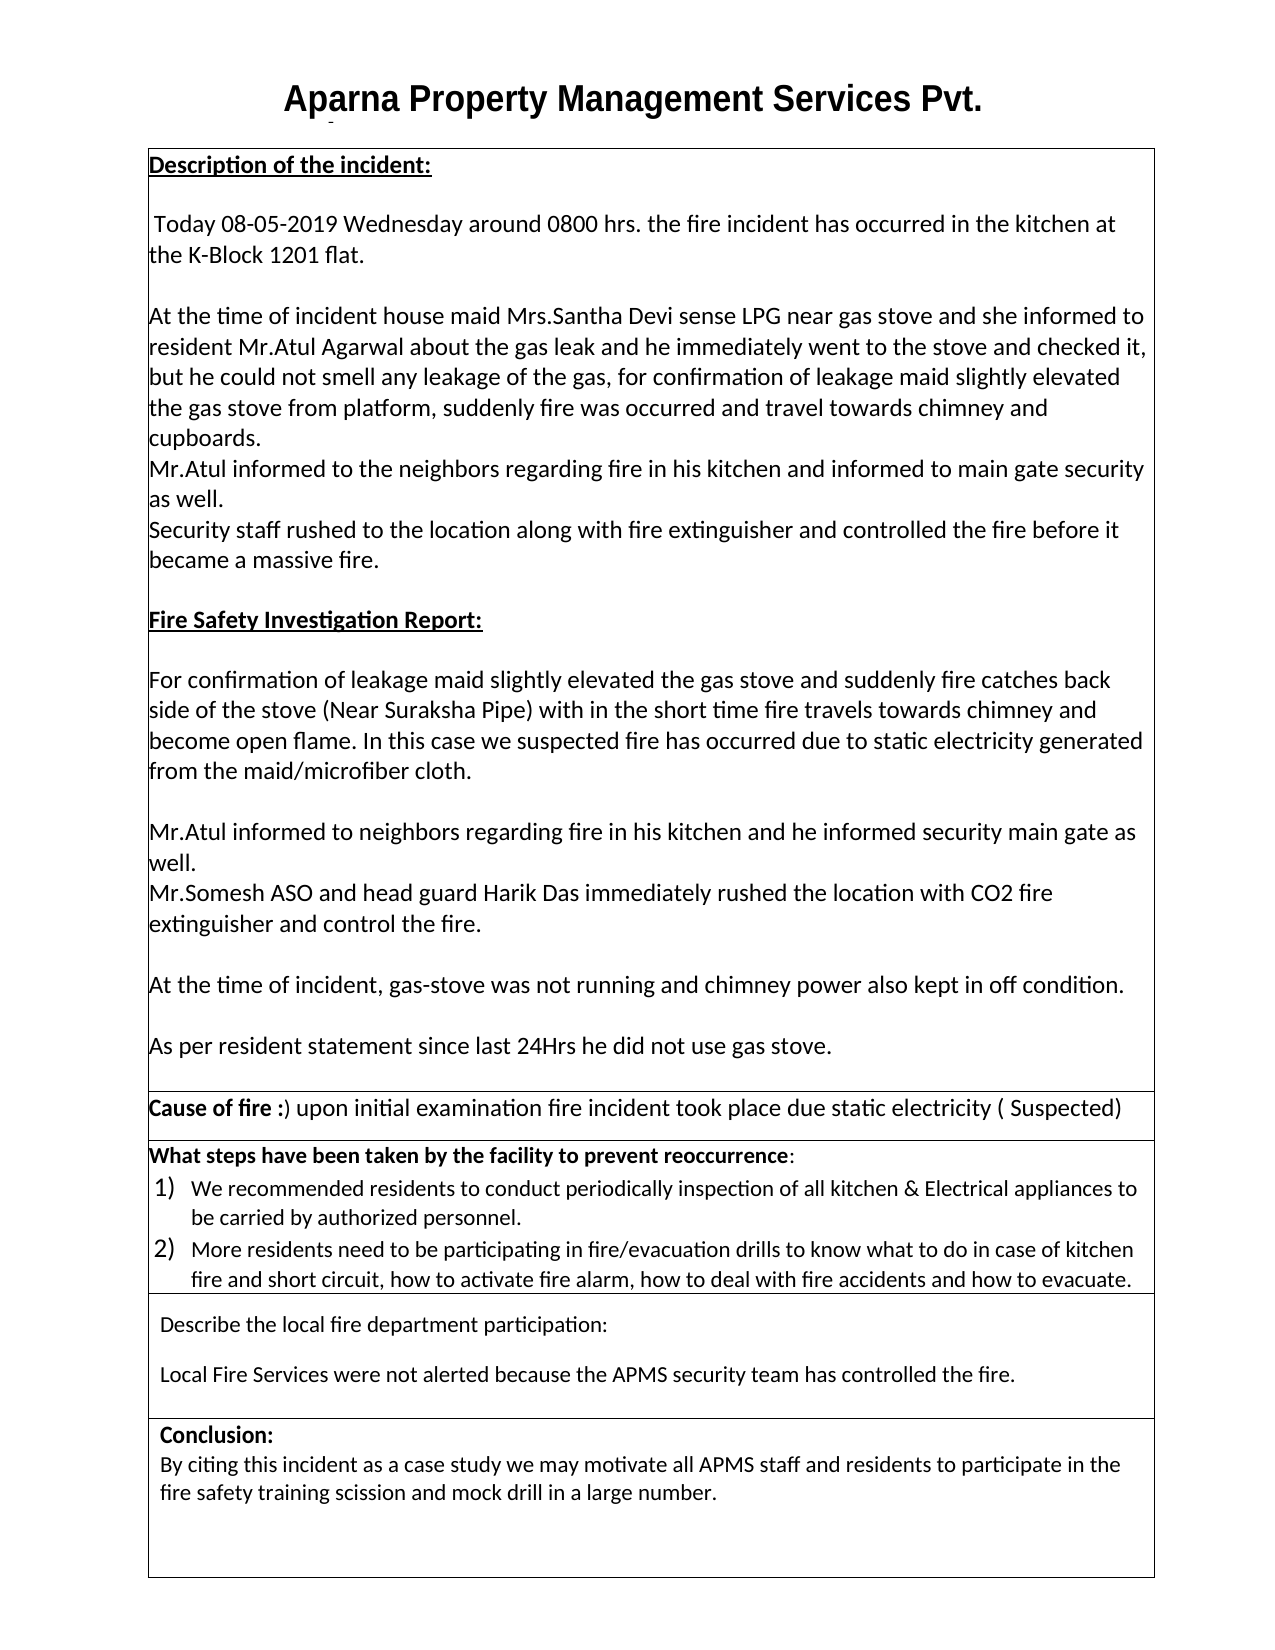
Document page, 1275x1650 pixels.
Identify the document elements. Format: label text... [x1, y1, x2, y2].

table_header Description of the incident: Today 08-05-2019 Wednesday around 0800 hrs. the fire incident has occurred in the kitchen at the K-Block 1201 flat. At the time of incident house maid Mrs.Santha Devi sense LPG near gas stove and she informed to resident Mr.Atul Agarwal about the gas leak and he immediately went to the stove and checked it, but he could not smell any leakage of the gas, for confirmation of leakage maid slightly elevated the gas stove from platform, suddenly fire was occurred and travel towards chimney and cupboards. Mr.Atul informed to the neighbors regarding fire in his kitchen and informed to main gate security as well. Security staff rushed to the location along with fire extinguisher and controlled the fire before it became a massive fire. Fire Safety Investigation Report: For confirmation of leakage maid slightly elevated the gas stove and suddenly fire catches back side of the stove (Near Suraksha Pipe) with in the short time fire travels towards chimney and become open flame. In this case we suspected fire has occurred due to static electricity generated from the maid/microfiber cloth. Mr.Atul informed to neighbors regarding fire in his kitchen and he informed security main gate as well. Mr.Somesh ASO and head guard Harik Das immediately rushed the location with CO2 fire extinguisher and control the fire. At the time of incident, gas-stove was not running and chimney power also kept in off condition. As per resident statement since last 24Hrs he did not use gas stove. [149, 149, 1154, 1091]
table_cell What steps have been taken by the facility to prevent reoccurrence: We recommended residents to conduct periodically inspection of all kitchen & Electrical appliances to be carried by authorized personnel. More residents need to be participating in fire/evacuation drills to know what to do in case of kitchen fire and short circuit, how to activate fire alarm, how to deal with fire accidents and how to evacuate. [149, 1141, 1154, 1293]
table_cell Cause of fire :) upon initial examination fire incident took place due static electricity ( Suspected) [149, 1092, 1154, 1140]
table_cell Describe the local fire department participation: Local Fire Services were not alerted because the APMS security team has controlled the fire. [149, 1294, 1154, 1418]
table_cell Conclusion: By citing this incident as a case study we may motivate all APMS staff and residents to participate in the fire safety training scission and mock drill in a large number. [149, 1419, 1154, 1577]
